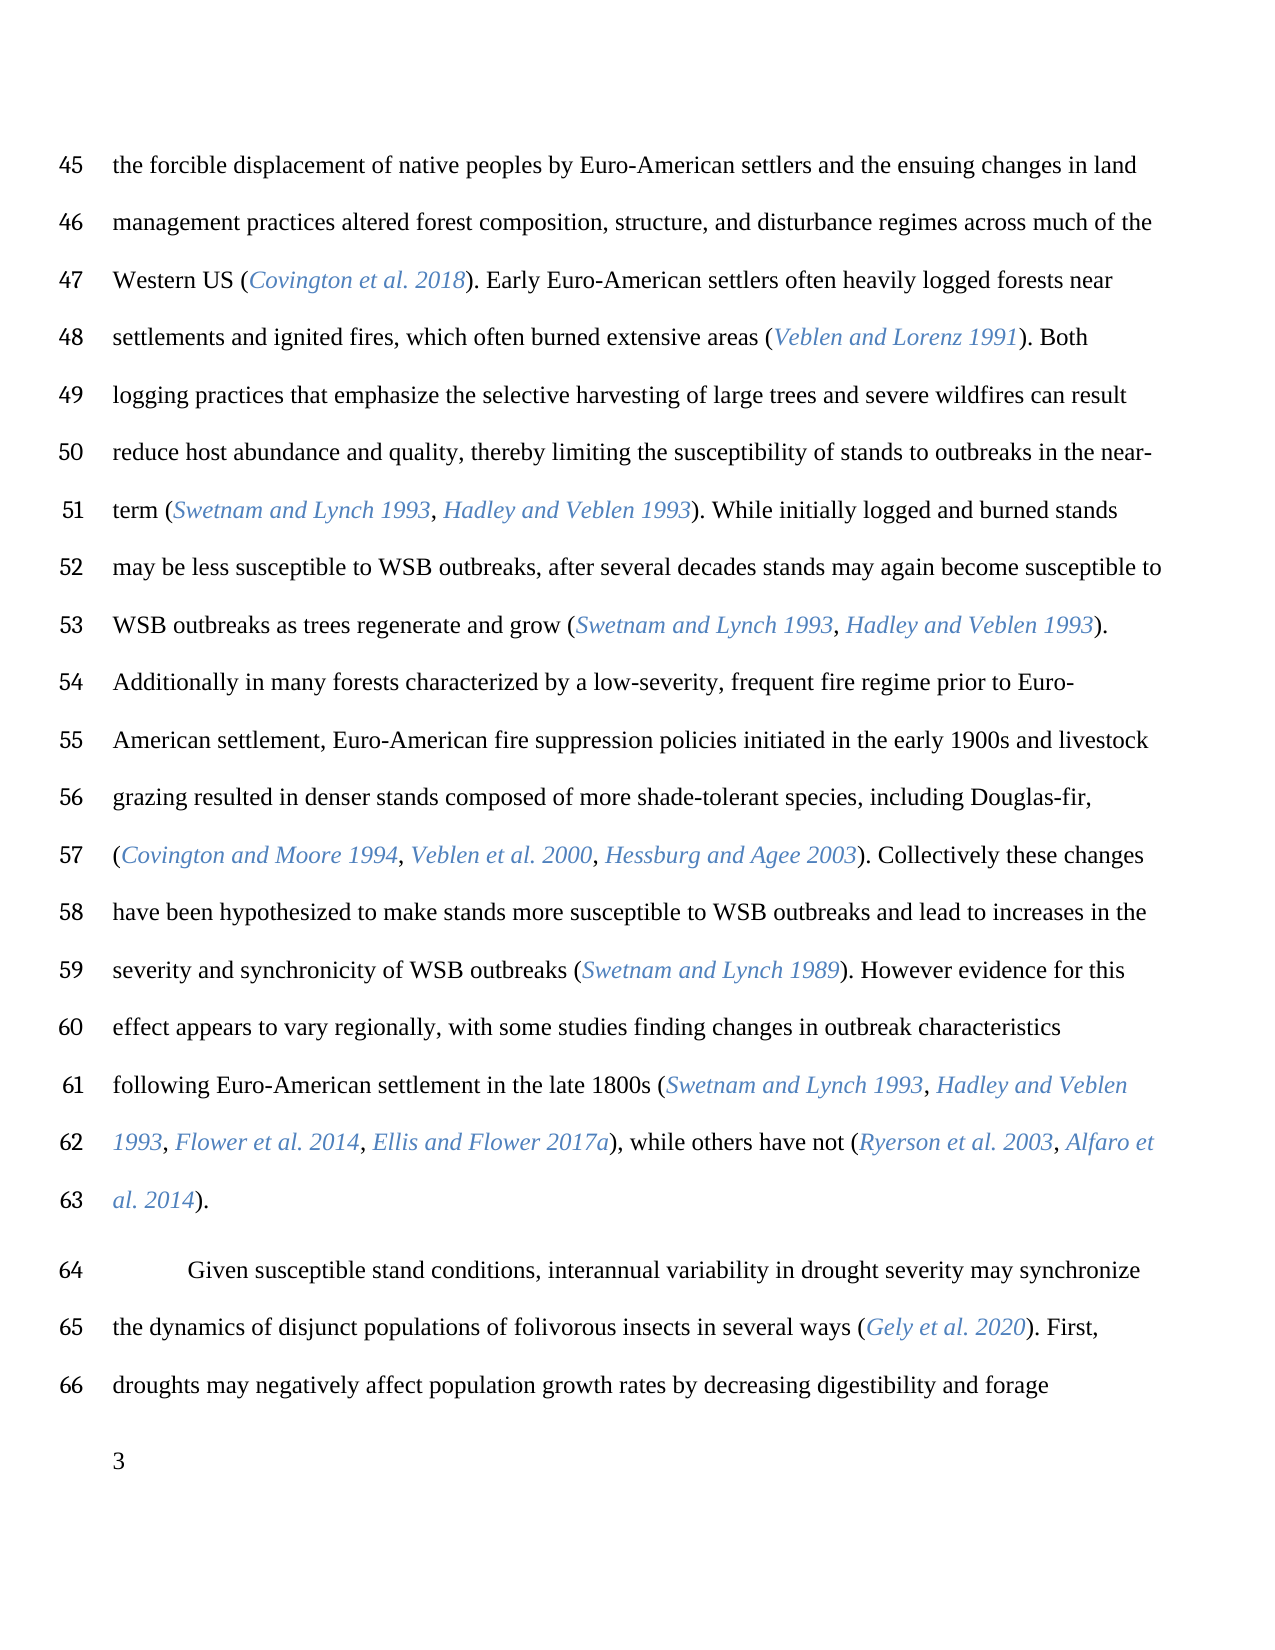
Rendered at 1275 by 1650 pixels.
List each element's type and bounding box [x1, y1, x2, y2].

text [112, 150, 1162, 1214]
text [112, 1255, 1162, 1399]
